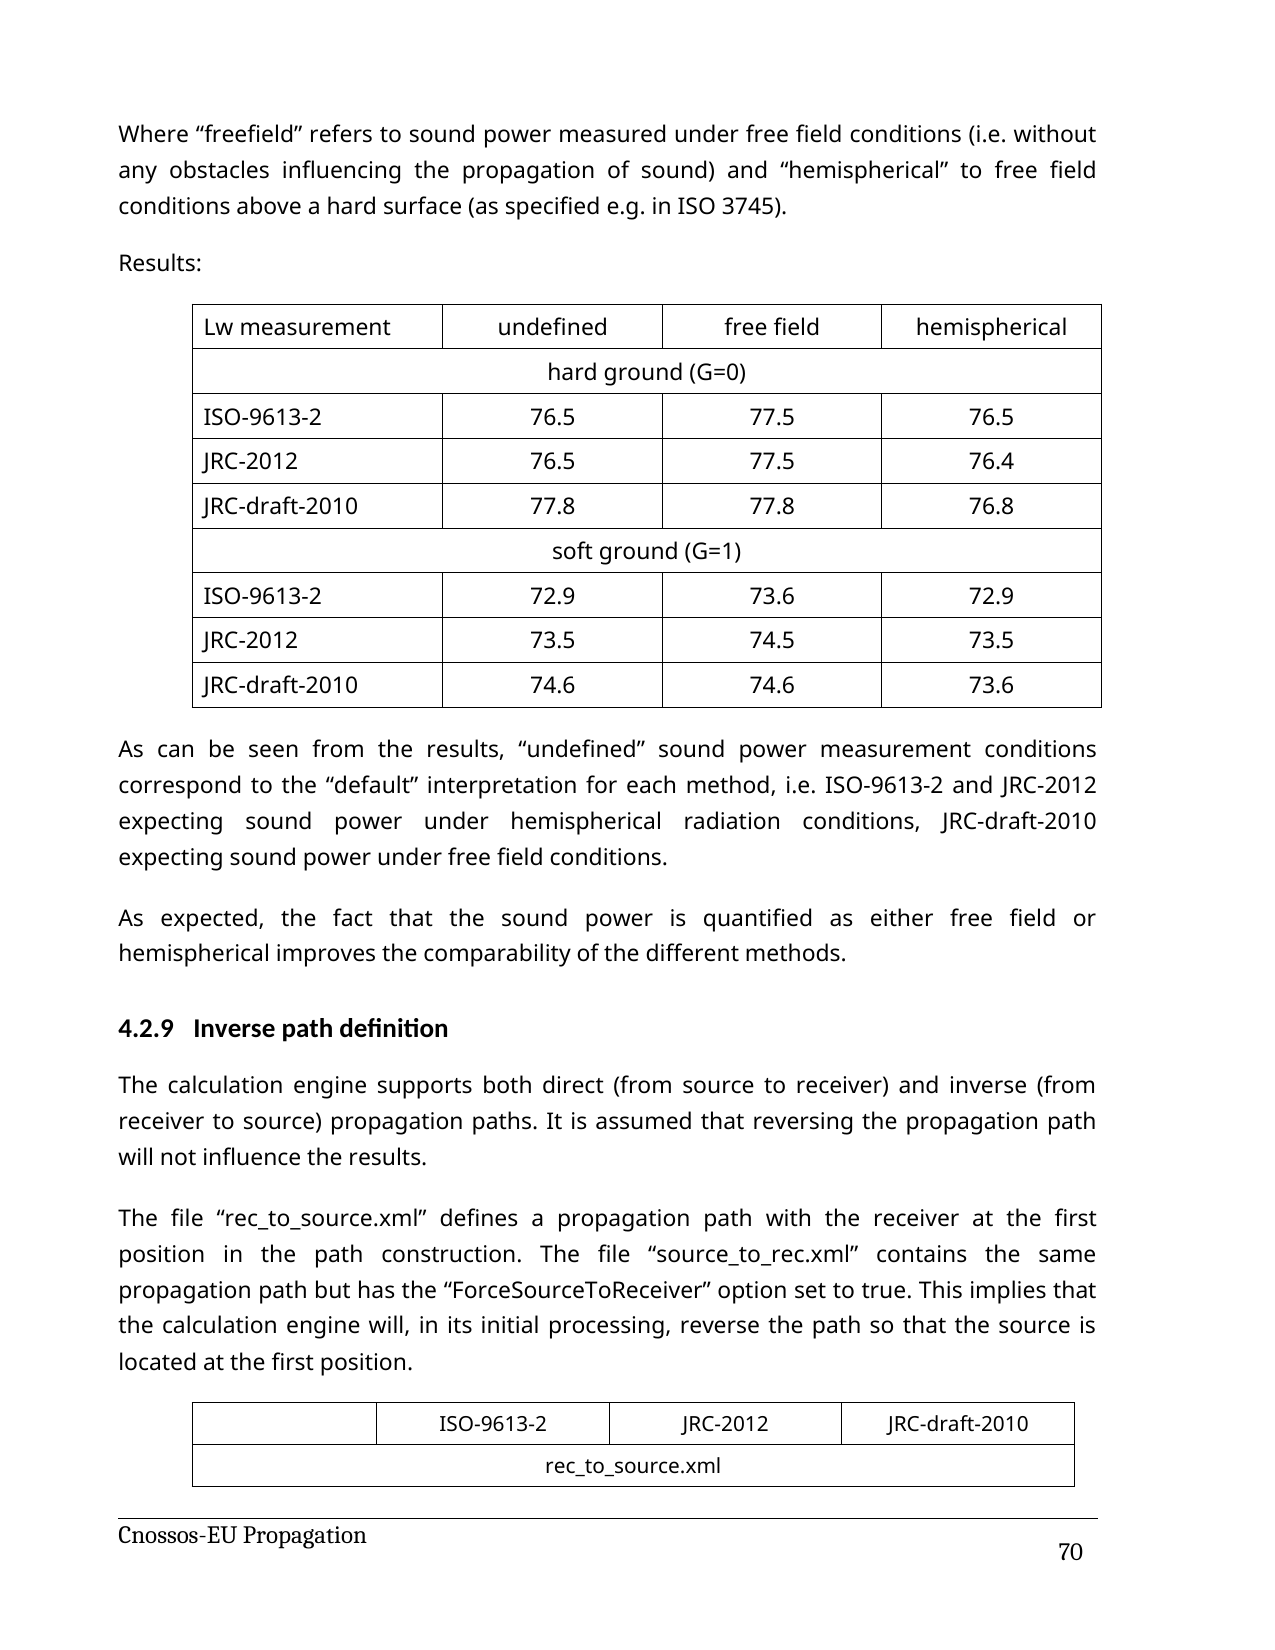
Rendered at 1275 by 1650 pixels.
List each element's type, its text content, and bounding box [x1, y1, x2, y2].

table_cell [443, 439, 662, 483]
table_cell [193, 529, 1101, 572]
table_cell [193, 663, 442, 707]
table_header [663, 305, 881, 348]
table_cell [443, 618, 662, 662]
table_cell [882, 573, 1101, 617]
text As can be seen from the results, “undefined” sound power measurement conditions correspond to the “default” interpretation for each method, i.e. ISO-9613-2 and JRC-2012 expecting sound power under hemispherical radiation conditions, JRC-draft-2010 expecting sound power under free field conditions. [118, 733, 1098, 872]
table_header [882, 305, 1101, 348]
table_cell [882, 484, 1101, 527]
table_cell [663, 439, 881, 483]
text Where “freefield” refers to sound power measured under free field conditions (i.e. without any obstacles influencing the propagation of sound) and “hemispherical” to free field conditions above a hard surface (as specified e.g. in ISO 3745). [118, 118, 1098, 221]
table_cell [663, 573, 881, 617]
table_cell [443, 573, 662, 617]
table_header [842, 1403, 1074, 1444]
text Results: [118, 247, 1098, 278]
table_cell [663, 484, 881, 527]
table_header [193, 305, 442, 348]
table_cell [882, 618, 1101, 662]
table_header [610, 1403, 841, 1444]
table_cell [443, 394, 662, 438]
text As expected, the fact that the sound power is quantified as either free field or hemispherical improves the comparability of the different methods. [118, 901, 1098, 969]
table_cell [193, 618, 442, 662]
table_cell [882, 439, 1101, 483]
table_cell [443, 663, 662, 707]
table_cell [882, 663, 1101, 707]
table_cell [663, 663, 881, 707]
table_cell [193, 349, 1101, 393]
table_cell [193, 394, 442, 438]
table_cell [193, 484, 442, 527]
subtitle Inverse path definition [118, 1011, 1098, 1044]
text The file “rec_to_source.xml” defines a propagation path with the receiver at the first position in the path construction. The file “source_to_rec.xml” contains the same propagation path but has the “ForceSourceToReceiver” option set to true. This implies that the calculation engine will, in its initial processing, reverse the path so that the source is located at the first position. [118, 1202, 1098, 1377]
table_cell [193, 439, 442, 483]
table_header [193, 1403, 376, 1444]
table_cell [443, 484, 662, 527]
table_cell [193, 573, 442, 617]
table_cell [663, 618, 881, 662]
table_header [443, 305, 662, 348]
text The calculation engine supports both direct (from source to receiver) and inverse (from receiver to source) propagation paths. It is assumed that reversing the propagation path will not influence the results. [118, 1069, 1098, 1172]
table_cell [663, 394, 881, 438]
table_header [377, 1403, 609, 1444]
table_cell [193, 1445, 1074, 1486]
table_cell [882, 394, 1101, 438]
